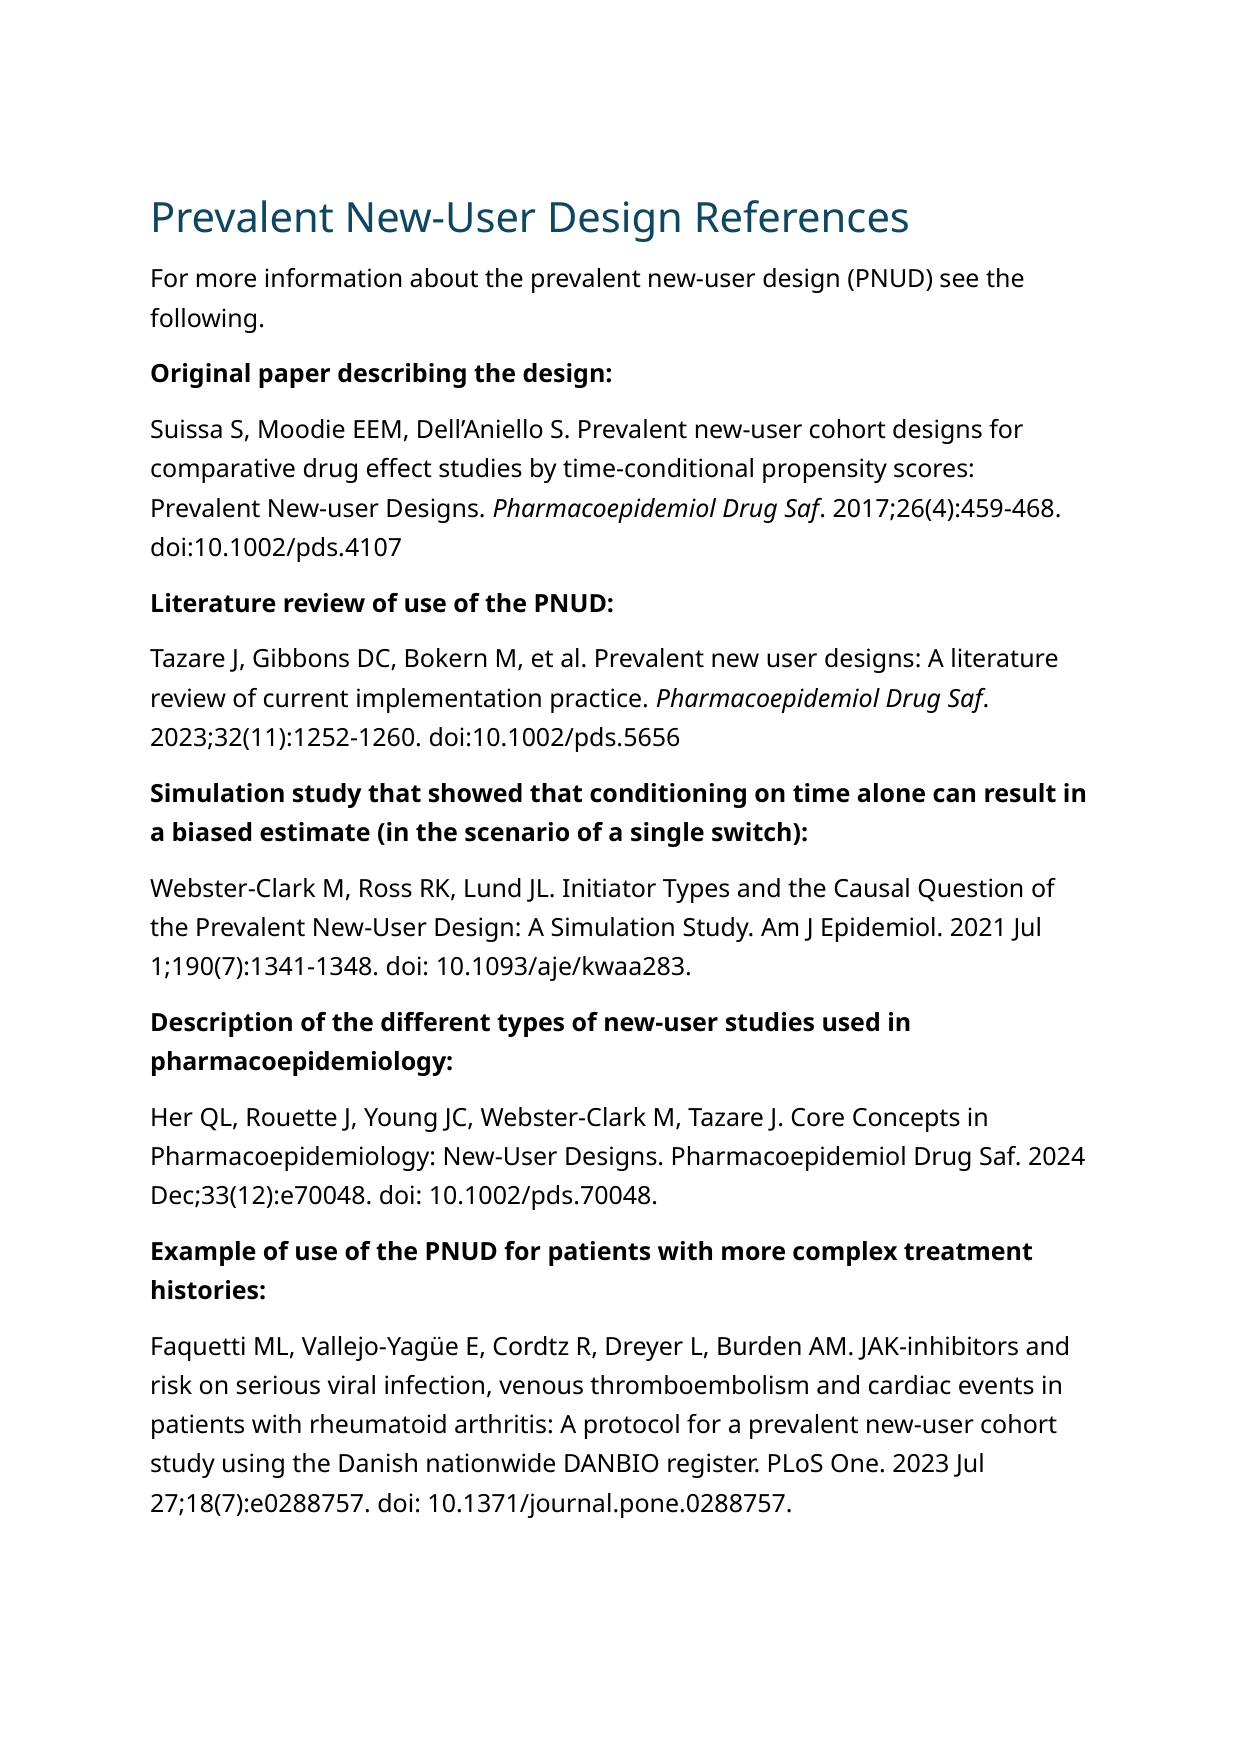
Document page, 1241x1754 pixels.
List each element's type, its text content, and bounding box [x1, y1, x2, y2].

text Faquetti ML, Vallejo-Yagüe E, Cordtz R, Dreyer L, Burden AM. JAK-inhibitors and risk on serious viral infection, venous thromboembolism and cardiac events in patients with rheumatoid arthritis: A protocol for a prevalent new-user cohort study using the Danish nationwide DANBIO register. PLoS One. 2023 Jul 27;18(7):e0288757. doi: 10.1371/journal.pone.0288757. [150, 1328, 1090, 1519]
text Webster-Clark M, Ross RK, Lund JL. Initiator Types and the Causal Question of the Prevalent New-User Design: A Simulation Study. Am J Epidemiol. 2021 Jul 1;190(7):1341-1348. doi: 10.1093/aje/kwaa283. [150, 870, 1090, 983]
text Her QL, Rouette J, Young JC, Webster-Clark M, Tazare J. Core Concepts in Pharmacoepidemiology: New-User Designs. Pharmacoepidemiol Drug Saf. 2024 Dec;33(12):e70048. doi: 10.1002/pds.70048. [150, 1099, 1090, 1212]
text Example of use of the PNUD for patients with more complex treatment histories: [150, 1233, 1090, 1307]
text Tazare J, Gibbons DC, Bokern M, et al. Prevalent new user designs: A literature review of current implementation practice. Pharmacoepidemiol Drug Saf. 2023;32(11):1252-1260. doi:10.1002/pds.5656 [150, 641, 1090, 753]
text Description of the different types of new-user studies used in pharmacoepidemiology: [150, 1004, 1090, 1078]
text Literature review of use of the PNUD: [150, 585, 1090, 619]
text Suissa S, Moodie EEM, Dell’Aniello S. Prevalent new-user cohort designs for comparative drug effect studies by time-conditional propensity scores: Prevalent New-user Designs. Pharmacoepidemiol Drug Saf. 2017;26(4):459-468. doi:10.1002/pds.4107 [150, 412, 1090, 563]
text Original paper describing the design: [150, 356, 1090, 390]
subtitle Prevalent New-User Design References [150, 187, 1090, 244]
text Simulation study that showed that conditioning on time alone can result in a biased estimate (in the scenario of a single switch): [150, 775, 1090, 848]
text For more information about the prevalent new-user design (PNUD) see the following. [150, 261, 1090, 334]
